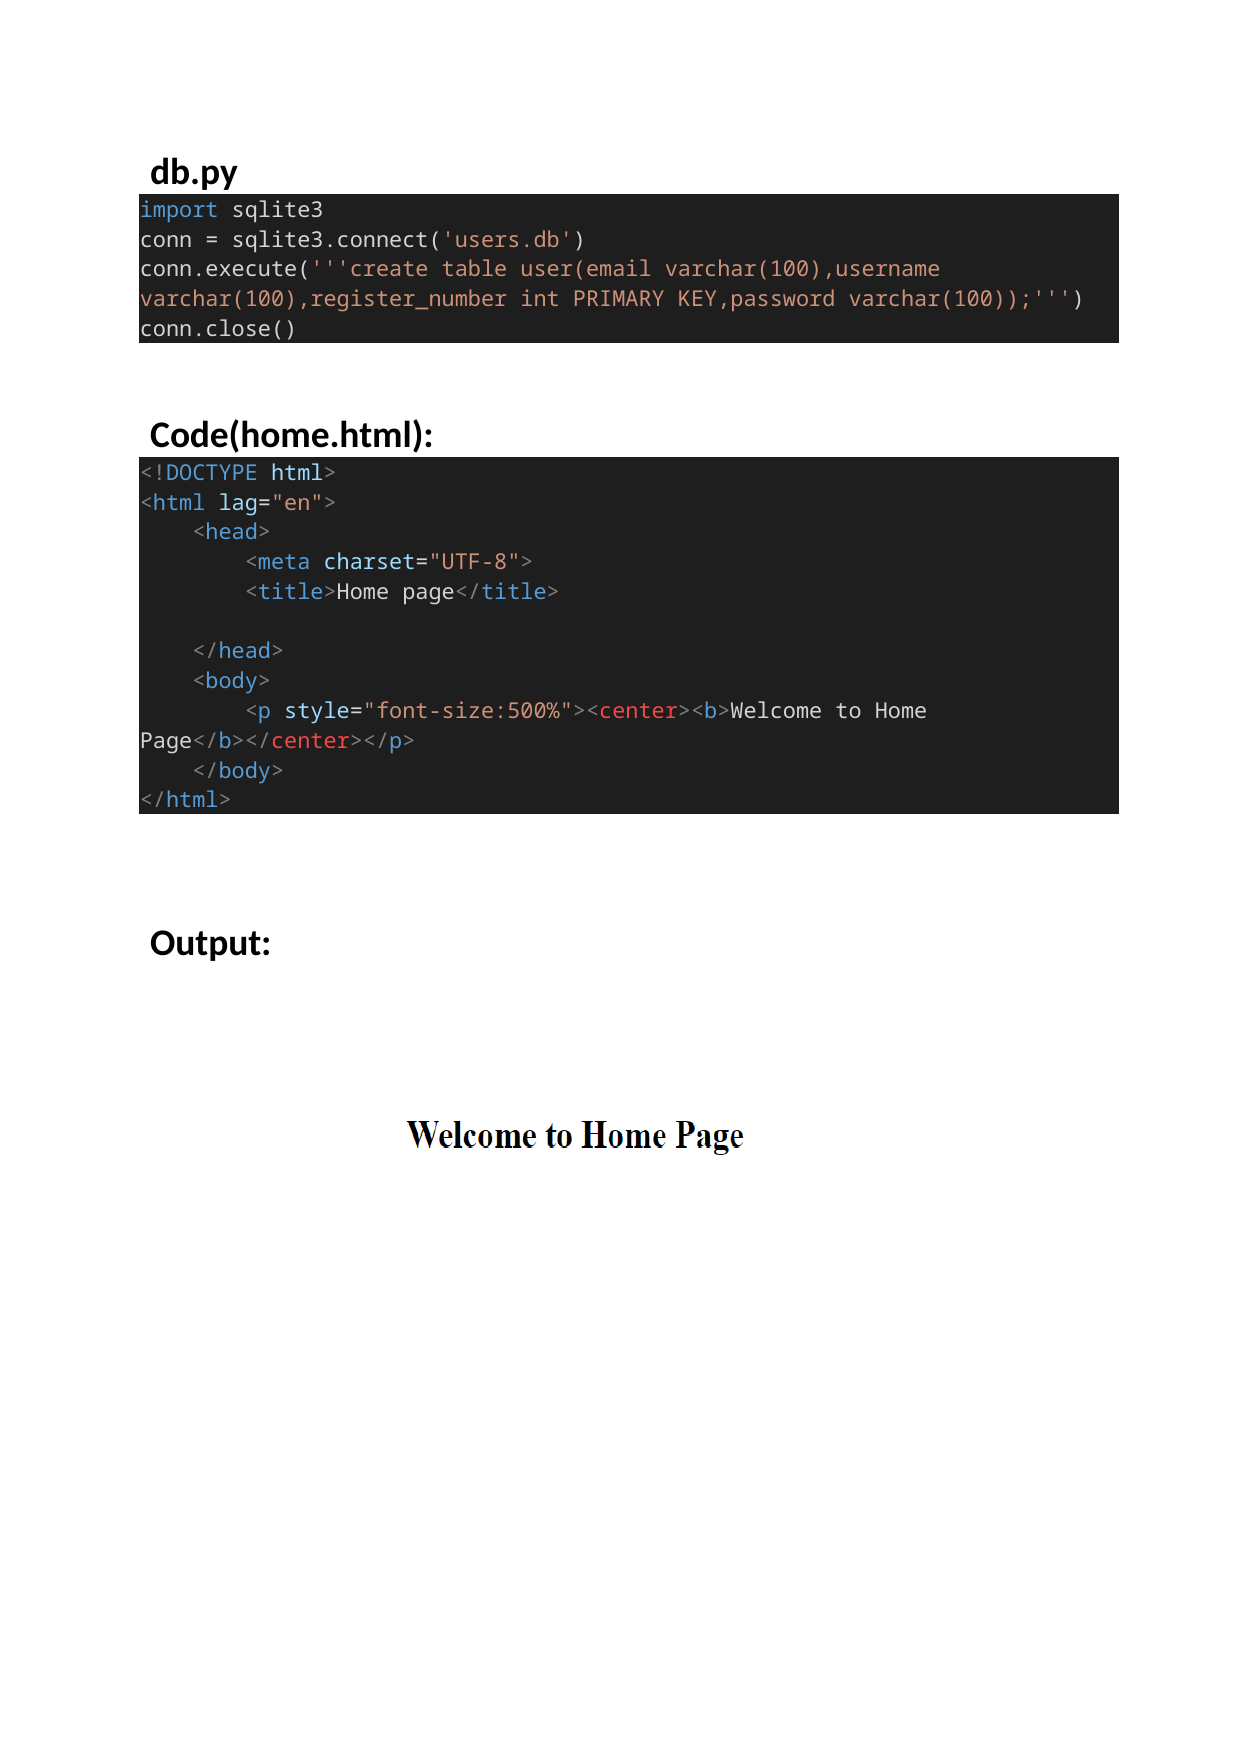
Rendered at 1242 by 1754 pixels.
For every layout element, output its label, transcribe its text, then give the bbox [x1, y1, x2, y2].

text </body> [139, 755, 1119, 784]
text db.py [150, 148, 1119, 194]
text </html> [139, 784, 1119, 814]
text Code(home.html): [150, 411, 1119, 457]
text Output: [150, 919, 1119, 964]
text </head> [139, 636, 1119, 665]
text <title>Home page</title> [139, 576, 1119, 606]
text <meta charset="UTF-8"> [139, 546, 1119, 576]
text import sqlite3 [139, 194, 1119, 224]
text <p style="font-size:500%"><center><b>Welcome to Home Page</b></center></p> [139, 695, 1119, 755]
text conn.execute('''create table user(email varchar(100),username varchar(100),register_number int PRIMARY KEY,password varchar(100));''') [139, 253, 1119, 313]
picture [139, 988, 1029, 1534]
text <!DOCTYPE html> [139, 457, 1119, 487]
text <body> [139, 665, 1119, 695]
text <html lag="en"> [139, 487, 1119, 516]
text conn = sqlite3.connect('users.db') [139, 224, 1119, 253]
text conn.close() [139, 313, 1119, 343]
text <head> [139, 516, 1119, 546]
